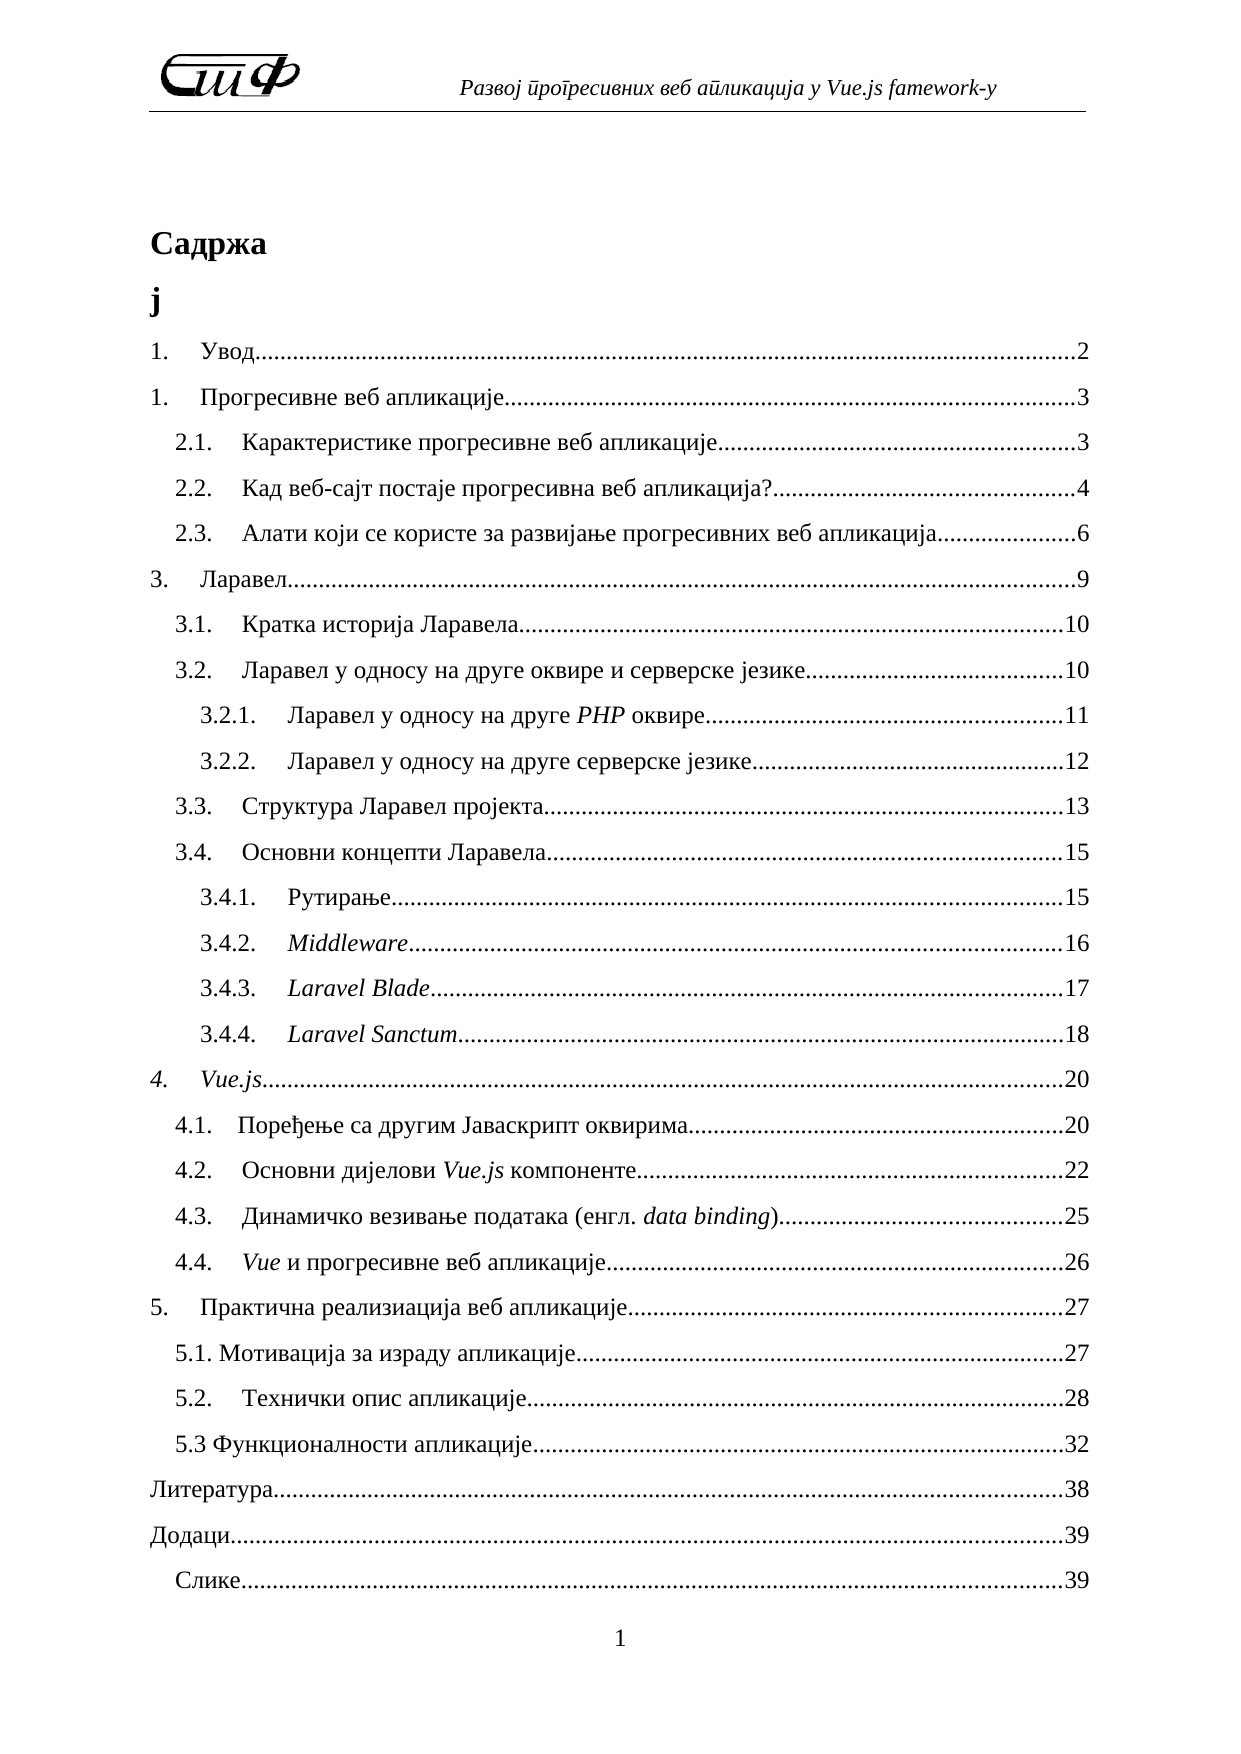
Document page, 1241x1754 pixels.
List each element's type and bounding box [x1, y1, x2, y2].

picture [150, 43, 305, 111]
